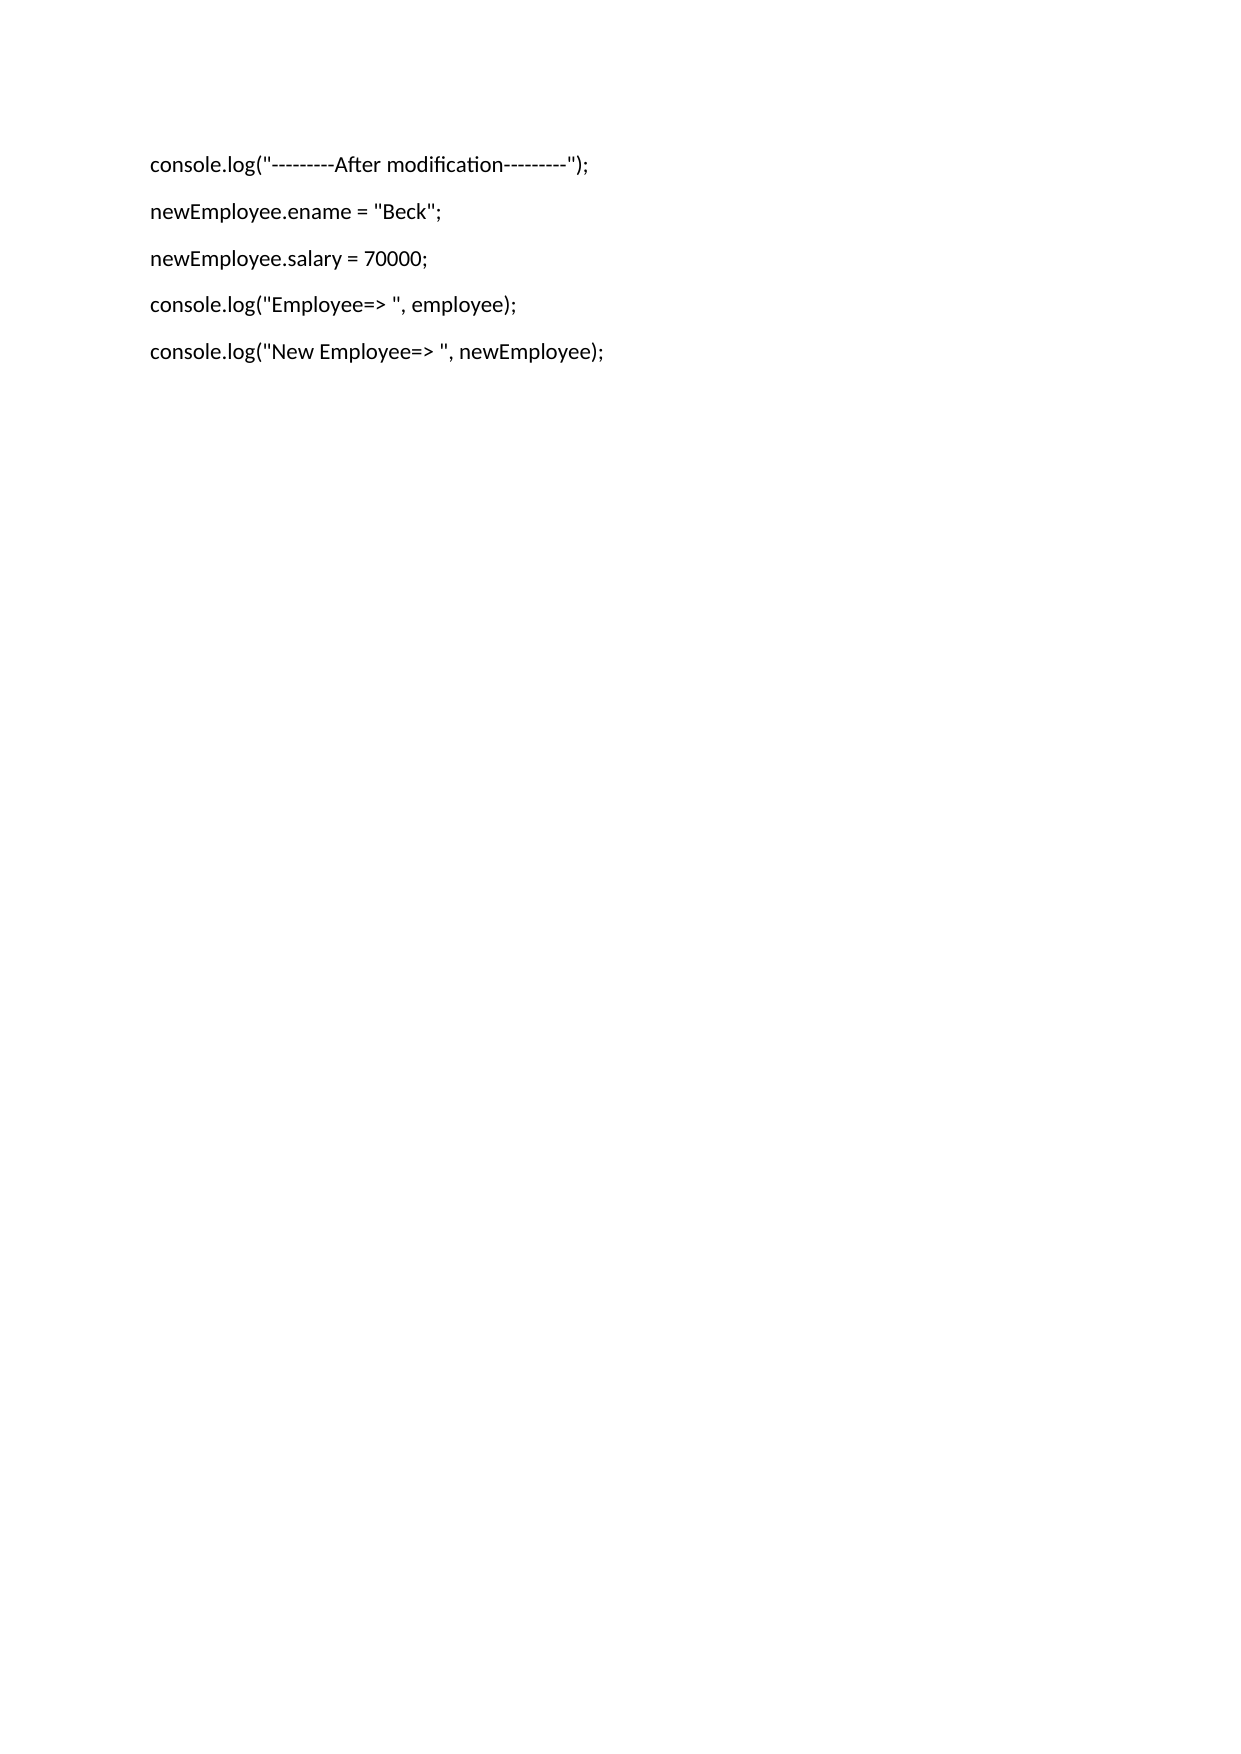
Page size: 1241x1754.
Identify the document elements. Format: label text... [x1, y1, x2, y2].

text console.log("Employee=> ", employee); [150, 291, 1090, 319]
text newEmployee.salary = 70000; [150, 244, 1090, 272]
text console.log("---------After modification---------"); [150, 150, 1090, 178]
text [150, 337, 1090, 366]
text newEmployee.ename = "Beck"; [150, 197, 1090, 225]
